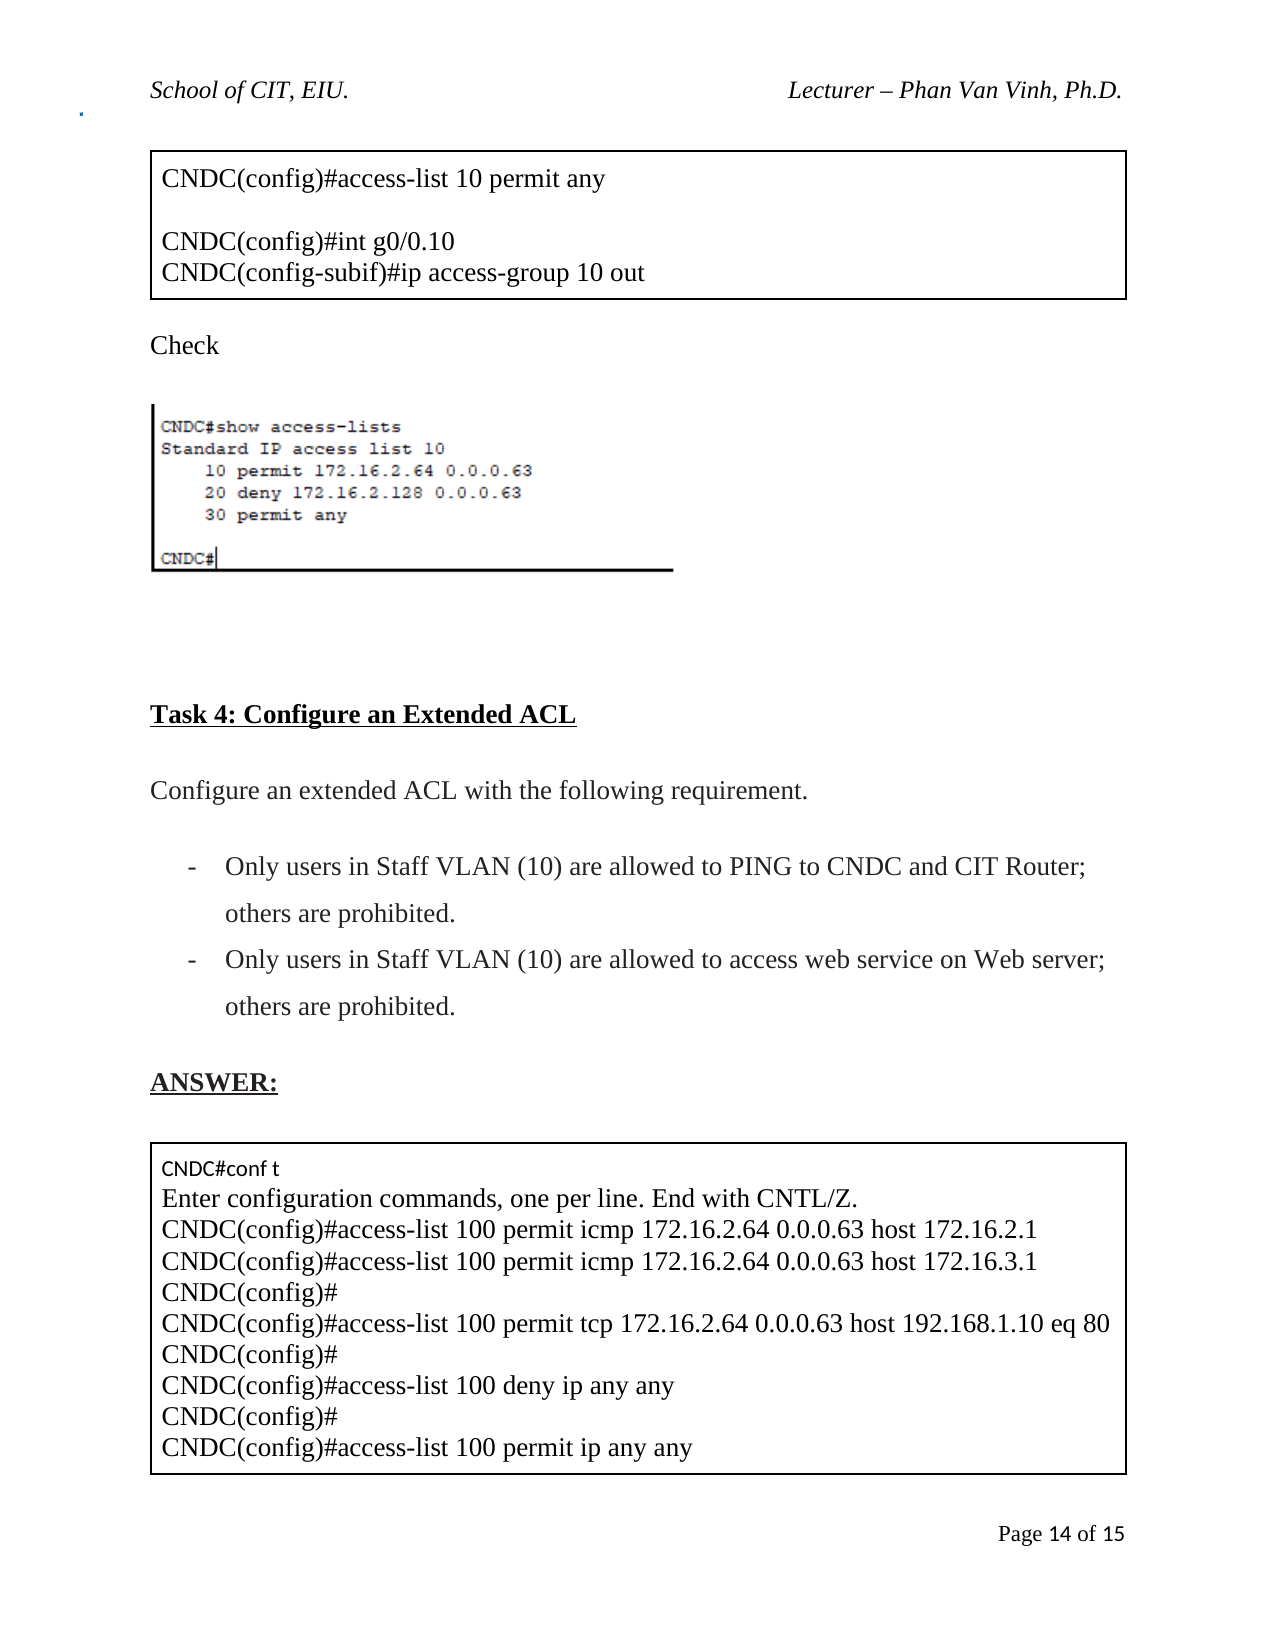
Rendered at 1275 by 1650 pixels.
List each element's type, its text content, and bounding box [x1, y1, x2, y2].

list Only users in Staff VLAN (10) are allowed to access web service on Web server; others are prohibited. [187, 943, 1125, 1021]
list Only users in Staff VLAN (10) are allowed to PING to CNDC and CIT Router; others are prohibited. [187, 850, 1125, 928]
text Check [150, 329, 1125, 360]
text ANSWER: [150, 1066, 1125, 1097]
picture [150, 404, 674, 580]
text Configure an extended ACL with the following requirement. [150, 774, 1125, 806]
text Task 4: Configure an Extended ACL [150, 698, 1125, 730]
